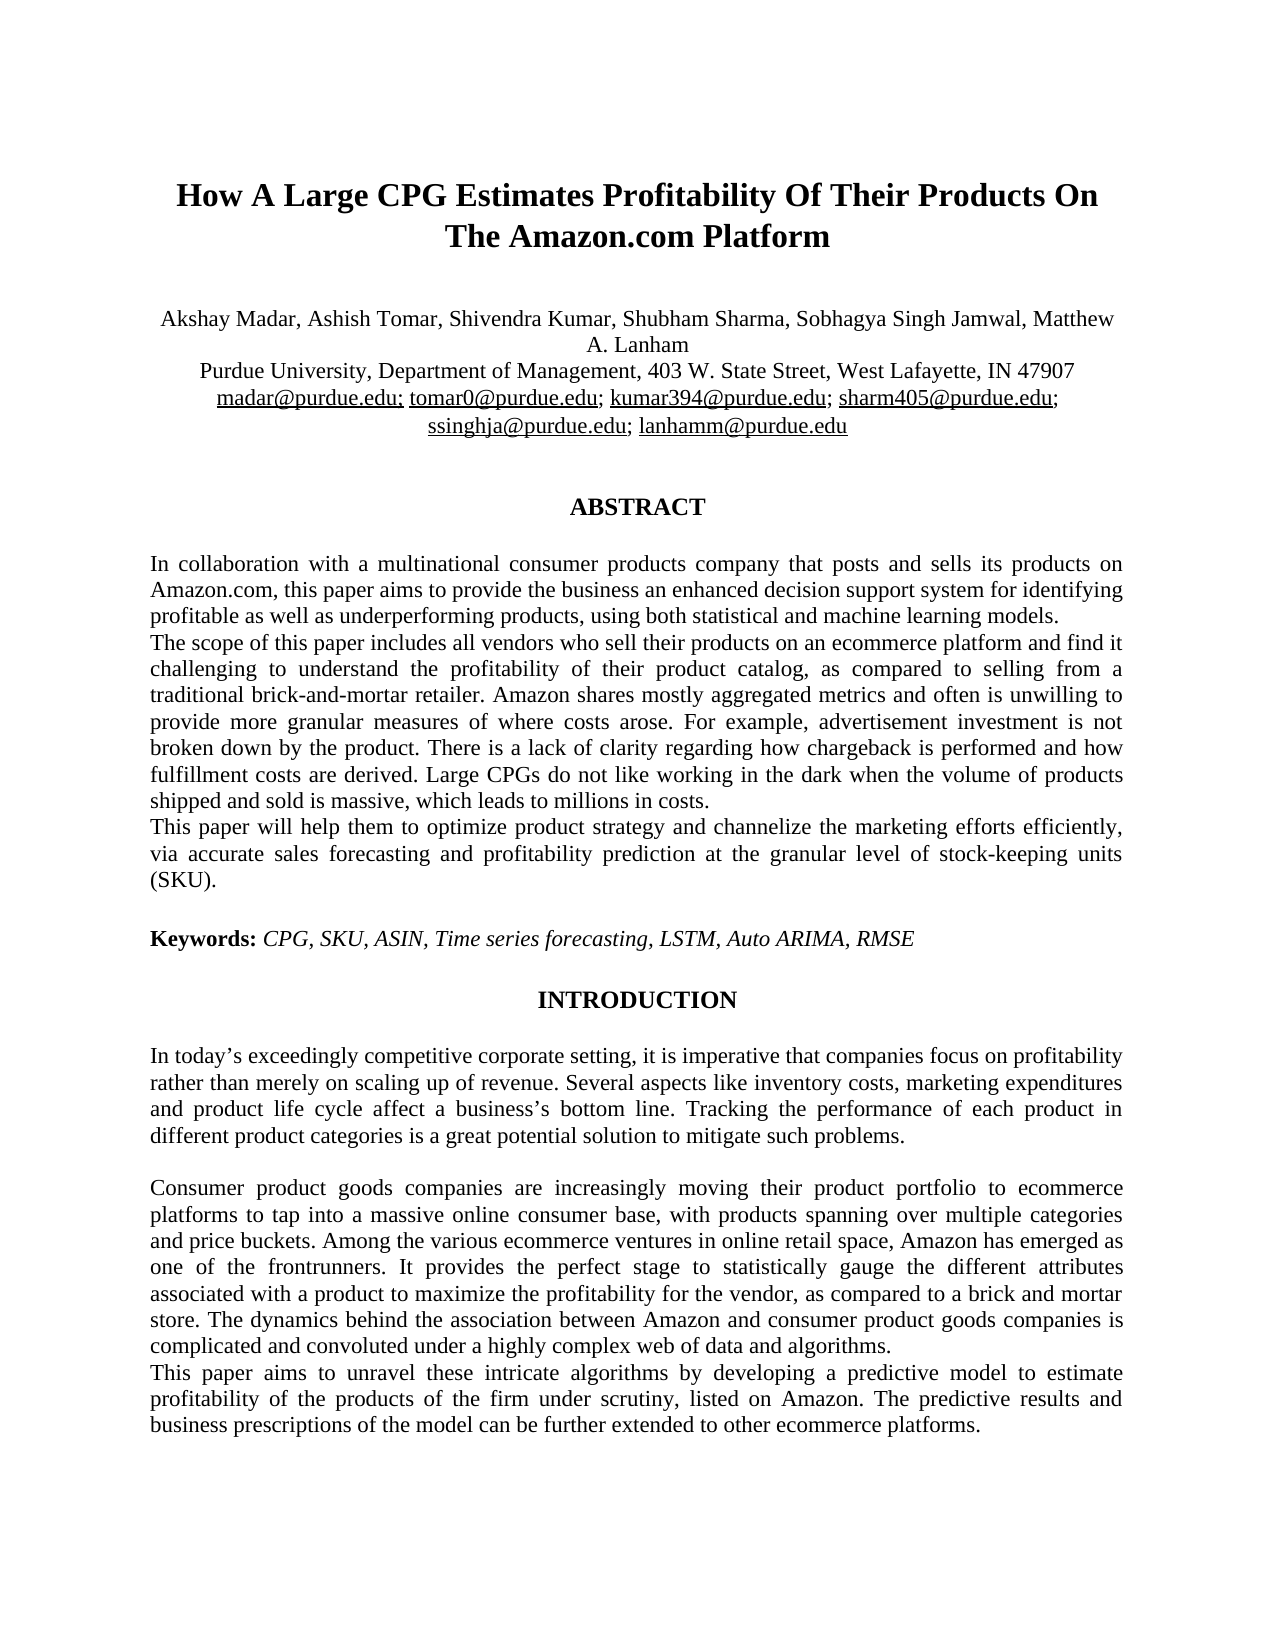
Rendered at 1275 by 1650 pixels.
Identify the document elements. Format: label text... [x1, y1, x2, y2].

text This paper aims to unravel these intricate algorithms by developing a predictive model to estimate profitability of the products of the firm under scrutiny, listed on Amazon. The predictive results and business prescriptions of the model can be further extended to other ecommerce platforms. [150, 1359, 1125, 1438]
text The scope of this paper includes all vendors who sell their products on an ecommerce platform and find it challenging to understand the profitability of their product catalog, as compared to selling from a traditional brick-and-mortar retailer. Amazon shares mostly aggregated metrics and often is unwilling to provide more granular measures of where costs arose. For example, advertisement investment is not broken down by the product. There is a lack of clarity regarding how chargeback is performed and how fulfillment costs are derived. Large CPGs do not like working in the dark when the volume of products shipped and sold is massive, which leads to millions in costs. [150, 629, 1125, 813]
text Akshay Madar, Ashish Tomar, Shivendra Kumar, Shubham Sharma, Sobhagya Singh Jamwal, Matthew A. Lanham [150, 304, 1125, 357]
subtitle How A Large CPG Estimates Profitability Of Their Products On The Amazon.com Platform [150, 175, 1125, 255]
text This paper will help them to optimize product strategy and channelize the marketing efforts efficiently, via accurate sales forecasting and profitability prediction at the granular level of stock-keeping units (SKU). [150, 813, 1125, 892]
text Purdue University, Department of Management, 403 W. State Street, West Lafayette, IN 47907 [150, 357, 1125, 384]
text Keywords: CPG, SKU, ASIN, Time series forecasting, LSTM, Auto ARIMA, RMSE [150, 924, 1125, 951]
text In today’s exceedingly competitive corporate setting, it is imperative that companies focus on profitability rather than merely on scaling up of revenue. Several aspects like inventory costs, marketing expenditures and product life cycle affect a business’s bottom line. Tracking the performance of each product in different product categories is a great potential solution to mitigate such problems. [150, 1043, 1125, 1148]
text In collaboration with a multinational consumer products company that posts and sells its products on Amazon.com, this paper aims to provide the business an enhanced decision support system for identifying profitable as well as underperforming products, using both statistical and machine learning models. [150, 550, 1125, 629]
subtitle ABSTRACT [150, 492, 1125, 521]
text Consumer product goods companies are increasingly moving their product portfolio to ecommerce platforms to tap into a massive online consumer base, with products spanning over multiple categories and price buckets. Among the various ecommerce ventures in online retail space, Amazon has emerged as one of the frontrunners. It provides the perfect stage to statistically gauge the different attributes associated with a product to maximize the profitability for the vendor, as compared to a brick and mortar store. The dynamics behind the association between Amazon and consumer product goods companies is complicated and convoluted under a highly complex web of data and algorithms. [150, 1174, 1125, 1359]
subtitle INTRODUCTION [150, 985, 1125, 1014]
text madar@purdue.edu; tomar0@purdue.edu; kumar394@purdue.edu; sharm405@purdue.edu; ssinghja@purdue.edu; lanhamm@purdue.edu [150, 384, 1125, 438]
